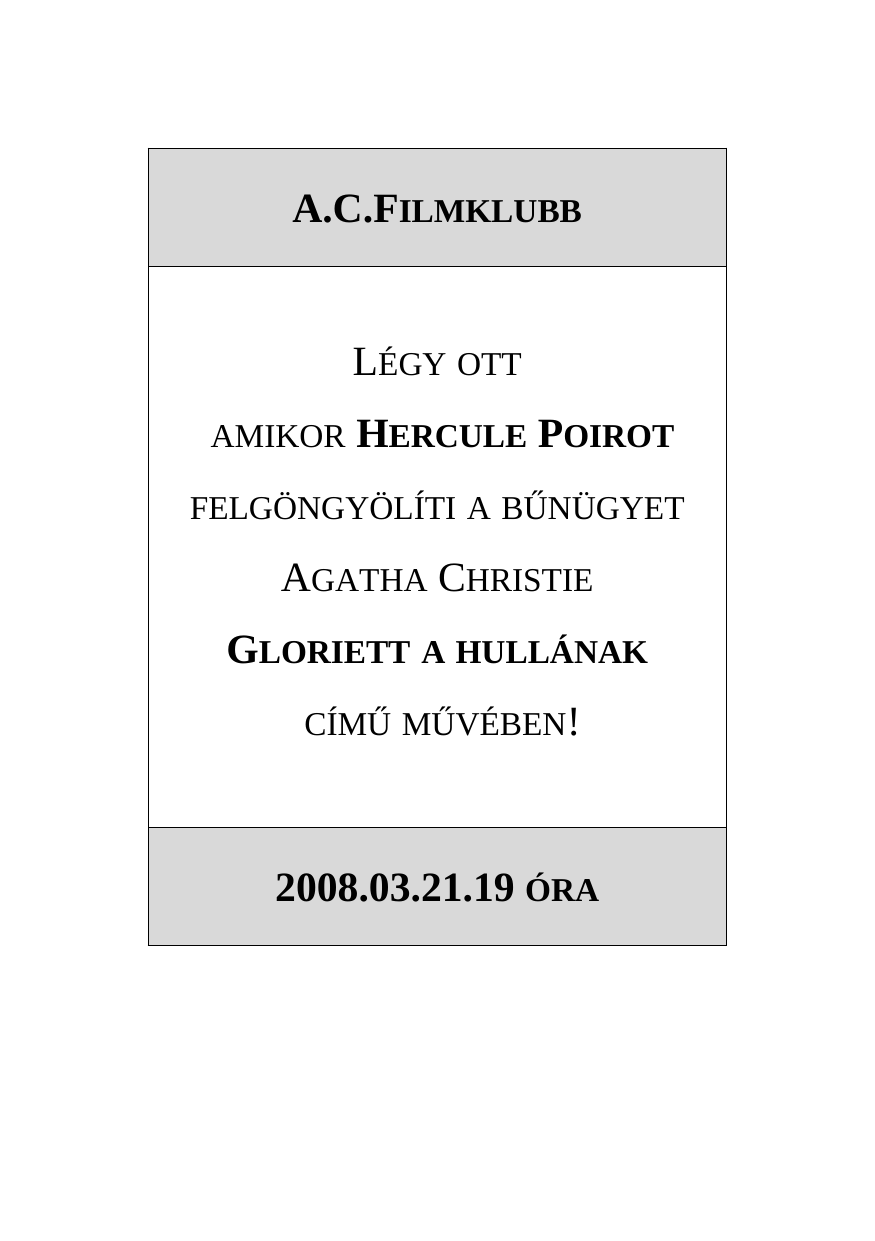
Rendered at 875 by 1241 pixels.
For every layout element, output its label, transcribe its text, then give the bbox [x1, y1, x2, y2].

table_cell 2008.03.21.19 óra [149, 828, 726, 945]
table_header A.C.Filmklubb [149, 149, 726, 266]
table_cell Légy ott amikor Hercule Poirot felgöngyölíti a bűnügyet Agatha Christie Gloriett a hullának című művében! [149, 267, 726, 827]
